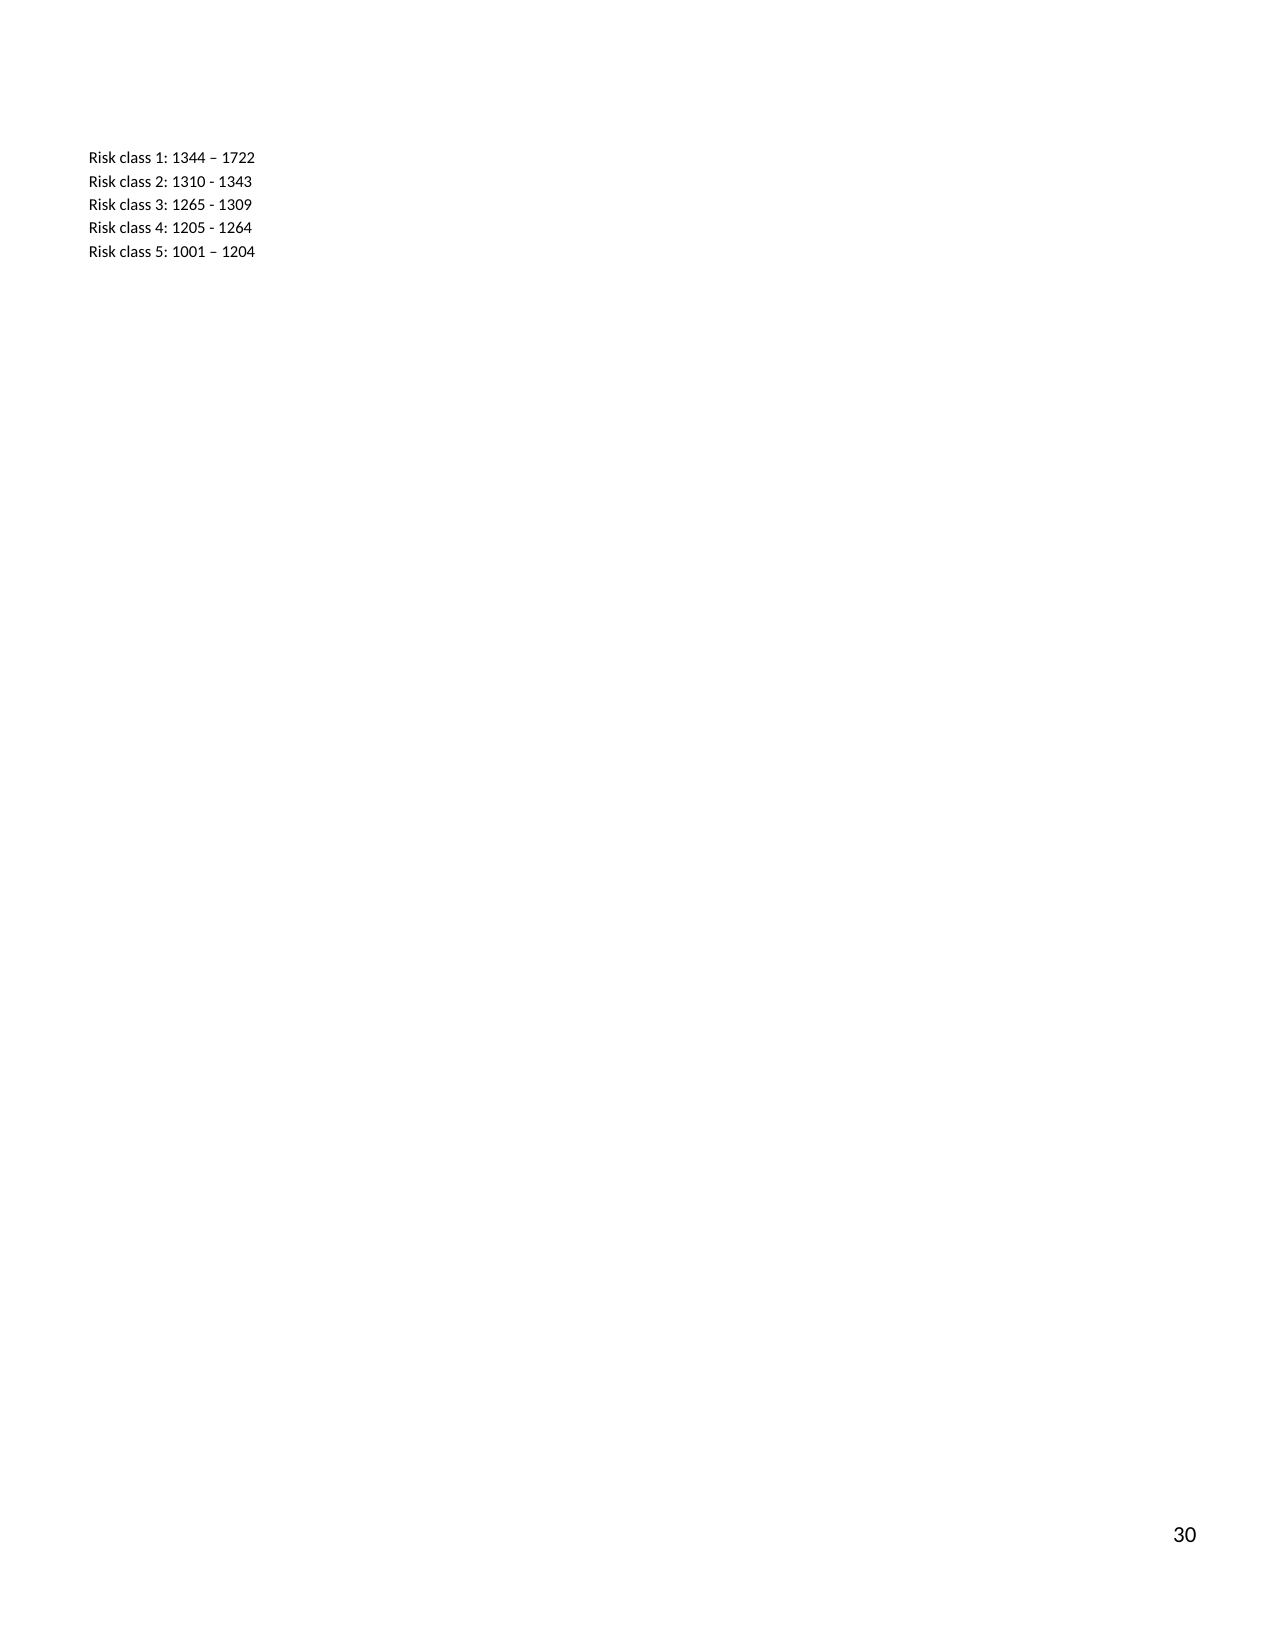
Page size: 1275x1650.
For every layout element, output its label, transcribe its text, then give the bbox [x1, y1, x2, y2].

text Risk class 5: 1001 – 1204 [89, 241, 1196, 261]
text Risk class 3: 1265 - 1309 [89, 194, 1196, 214]
text Risk class 4: 1205 - 1264 [89, 218, 1196, 238]
text Risk class 2: 1310 - 1343 [89, 171, 1196, 191]
text Risk class 1: 1344 – 1722 [89, 148, 1196, 168]
